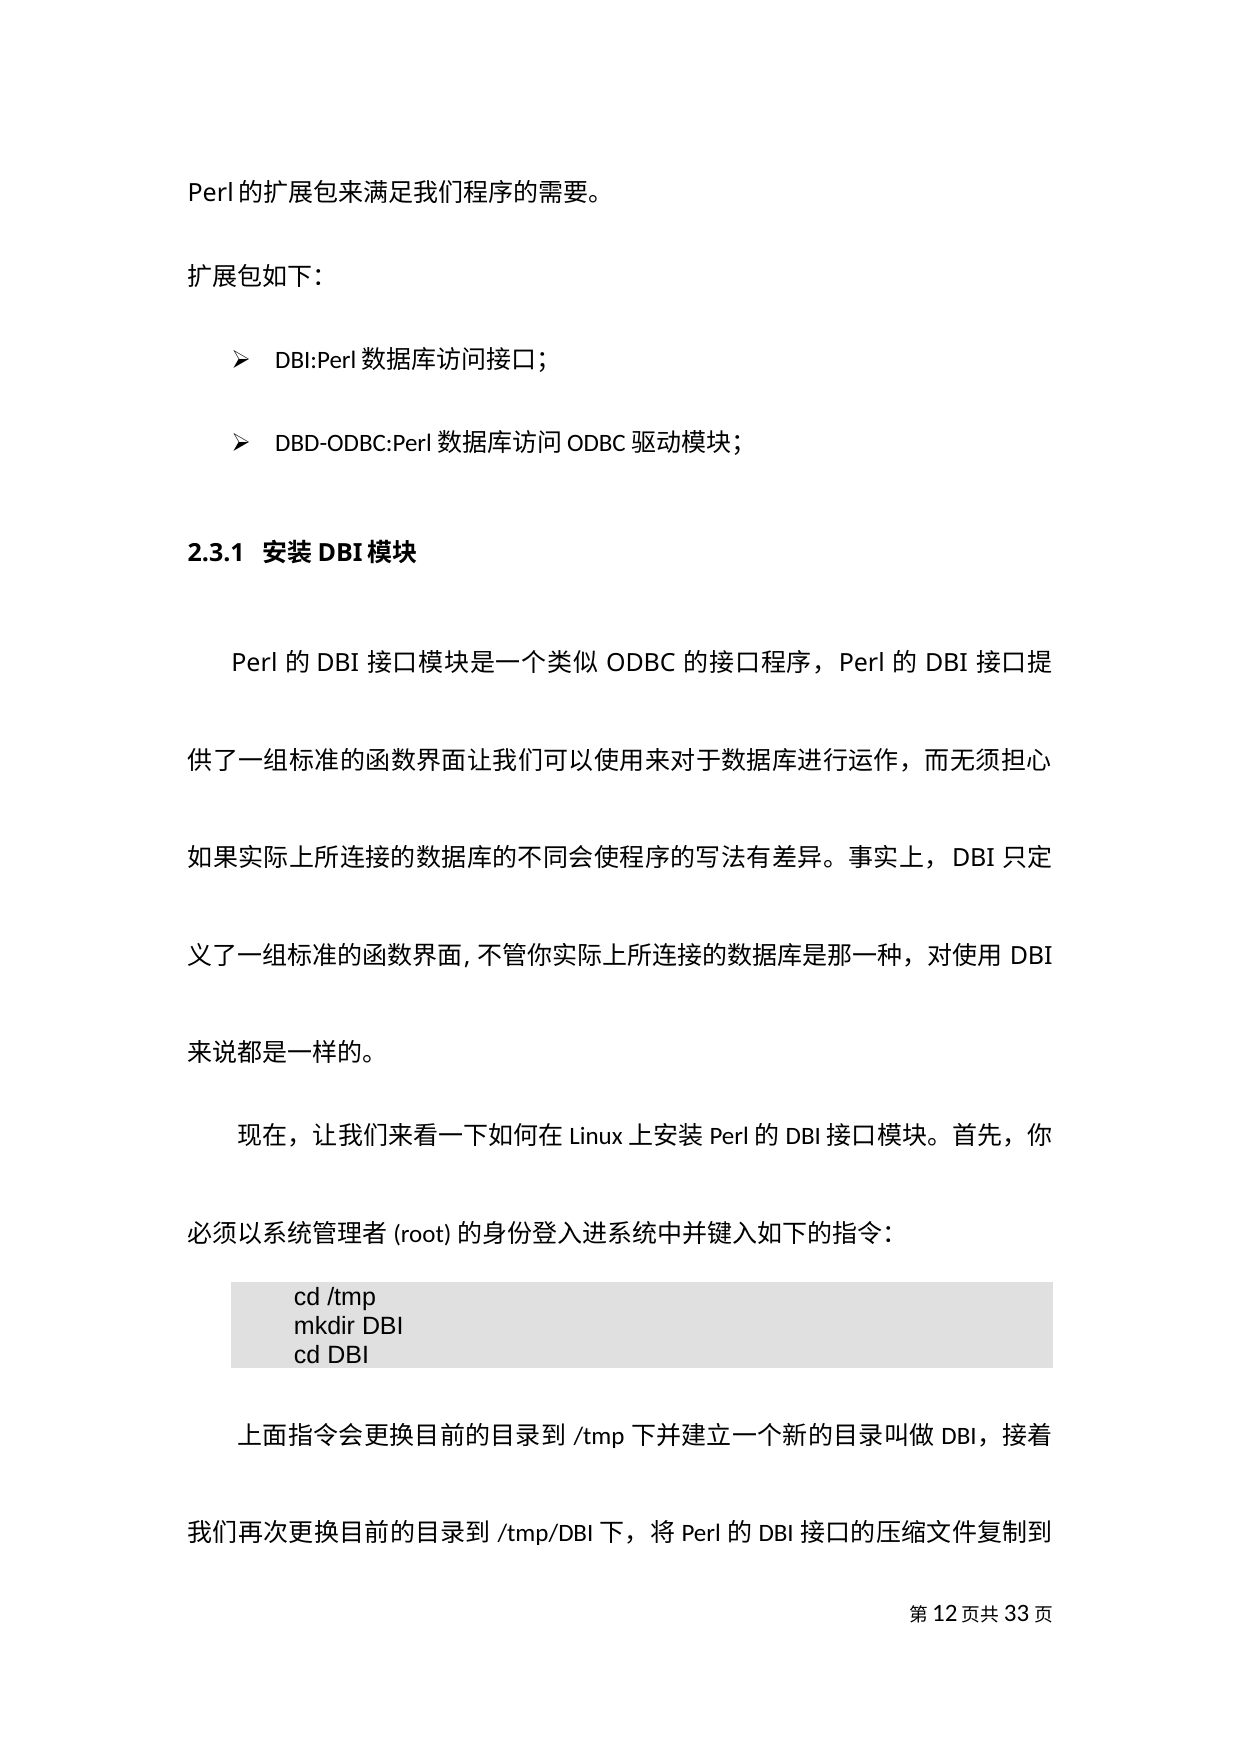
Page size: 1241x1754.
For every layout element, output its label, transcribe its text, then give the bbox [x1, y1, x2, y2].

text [187, 1401, 1053, 1563]
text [187, 158, 1053, 223]
text cd /tmp [231, 1282, 1053, 1311]
subtitle 安装DBI模块 [187, 518, 1053, 583]
text 现在，让我们来看一下如何在Linux 上安装 Perl 的 DBI 接口模块。首先，你必须以系统管理者 (root) 的身份登入进系统中并键入如下的指令： [187, 1101, 1053, 1264]
text mkdir DBI [231, 1311, 1053, 1339]
text Perl 的DBI 接口模块是一个类似 ODBC 的接口程序，Perl 的 DBI 接口提供了一组标准的函数界面让我们可以使用来对于数据库进行运作，而无须担心如果实际上所连接的数据库的不同会使程序的写法有差异。事实上，DBI 只定义了一组标准的函数界面, 不管你实际上所连接的数据库是那一种，对使用 DBI 来说都是一样的。 [187, 628, 1053, 1083]
text 扩展包如下： [187, 242, 1053, 307]
list DBD-ODBC:Perl数据库访问ODBC驱动模块； [231, 408, 1053, 473]
text cd DBI [231, 1339, 1053, 1368]
list DBI:Perl数据库访问接口； [231, 325, 1053, 390]
